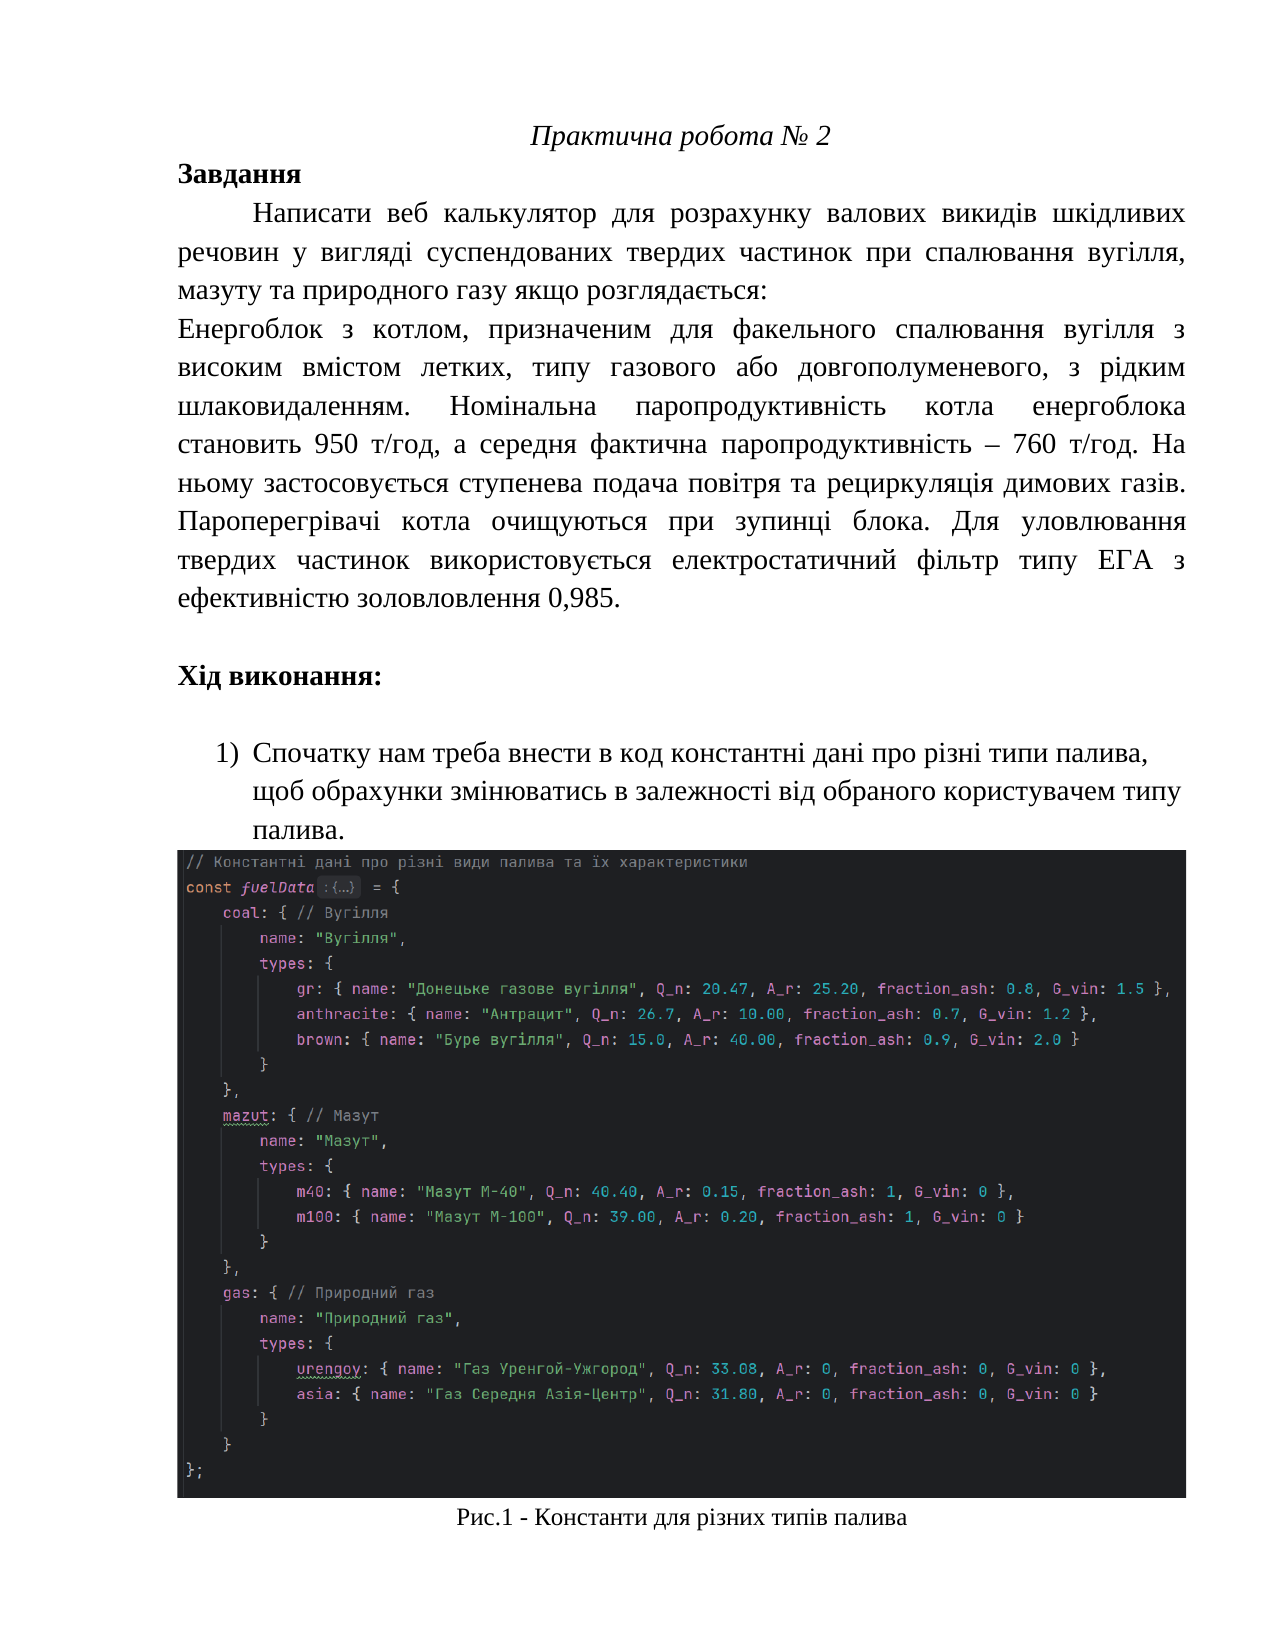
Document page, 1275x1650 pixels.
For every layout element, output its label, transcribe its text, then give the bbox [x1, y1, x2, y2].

list Рис.1 - Константи для різних типів палива [177, 1502, 1186, 1531]
text Хід виконання: [177, 658, 1186, 691]
text Енергоблок з котлом, призначеним для факельного спалювання вугілля з високим вмістом летких, типу газового або довгополуменевого, з рідким шлаковидаленням. Номінальна паропродуктивність котла енергоблока становить 950 т/год, а середня фактична паропродуктивність – 760 т/год. На ньому застосовується ступенева подача повітря та рециркуляція димових газів. Пароперегрівачі котла очищуються при зупинці блока. Для уловлювання твердих частинок використовується електростатичний фільтр типу ЕГА з ефективністю золовловлення 0,985. [177, 311, 1186, 614]
text Написати веб калькулятор для розрахунку валових викидів шкідливих речовин у вигляді суспендованих твердих частинок при спалювання вугілля, мазуту та природного газу якщо розглядається: [177, 195, 1186, 306]
text Завдання [177, 157, 1186, 190]
list Спочатку нам треба внести в код константні дані про різні типи палива, щоб обрахунки змінюватись в залежності від обраного користувачем типу палива. [215, 735, 1186, 845]
picture [177, 850, 1187, 1498]
text Практична робота № 2 [177, 118, 1186, 152]
